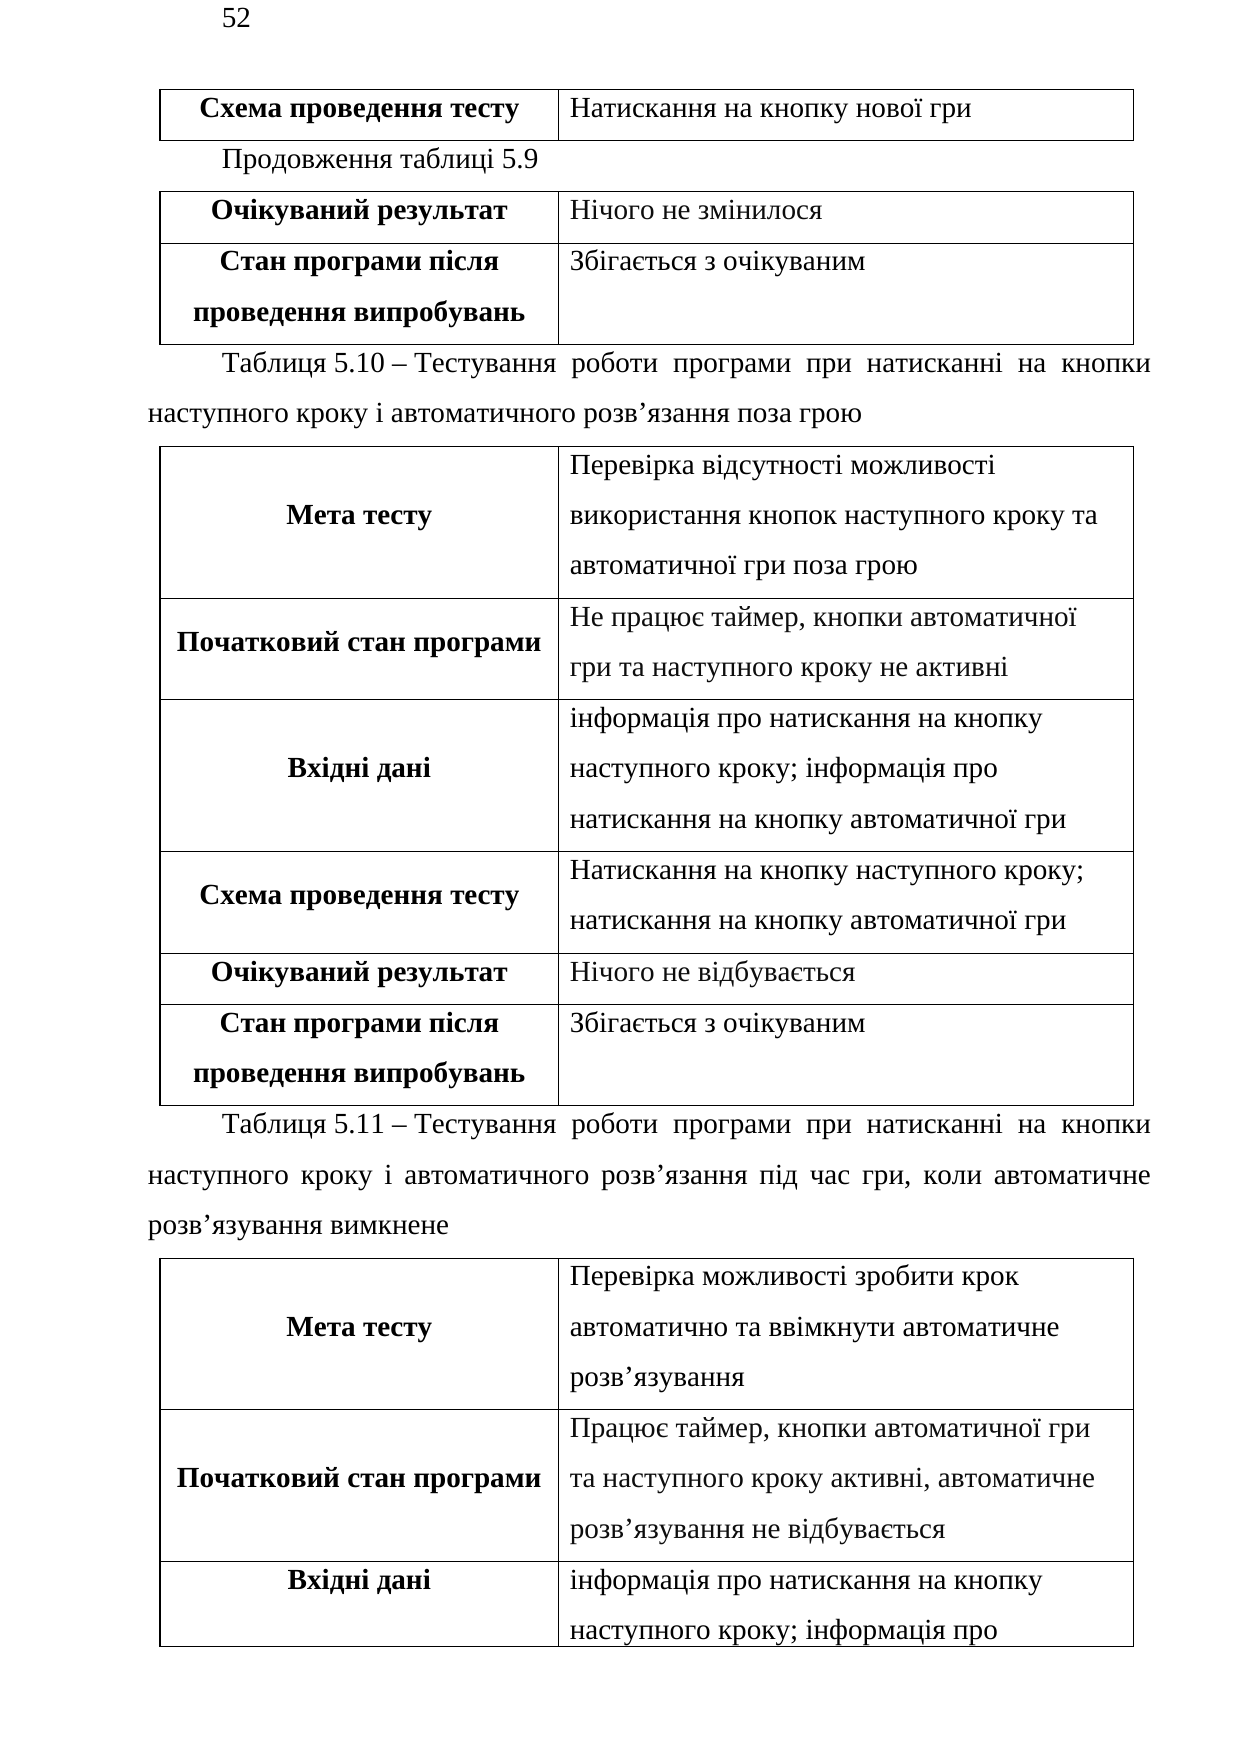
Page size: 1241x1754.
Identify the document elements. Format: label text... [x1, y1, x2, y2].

table_cell Вхідні дані [161, 700, 558, 851]
table_cell Нічого не відбувається [559, 954, 1133, 1004]
table_cell Натискання на кнопку нової гри [559, 90, 1133, 140]
table_cell інформація про натискання на кнопку наступного кроку; інформація про натискання на кнопку автоматичної гри [559, 700, 1133, 851]
table_cell Стан програми після проведення випробувань [161, 1005, 558, 1105]
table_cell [559, 1562, 1133, 1646]
table_cell Очікуваний результат [161, 954, 558, 1004]
table_cell Стан програми після проведення випробувань [161, 244, 558, 344]
list Тестування роботи програми при натисканні на кнопки наступного кроку і автоматичного розвʼязання під час гри, коли автоматичне розвʼязування вимкнене [148, 1106, 1152, 1241]
table_cell Збігається з очікуваним [559, 244, 1133, 344]
table_header Перевірка відсутності можливості використання кнопок наступного кроку та автоматичної гри поза грою [559, 447, 1133, 598]
list Тестування роботи програми при натисканні на кнопки наступного кроку і автоматичного розвʼязання поза грою [148, 345, 1152, 429]
table_cell Працює таймер, кнопки автоматичної гри та наступного кроку активні, автоматичне розвʼязування не відбувається [559, 1410, 1133, 1561]
table_cell Вхідні дані [161, 1562, 558, 1646]
text Продовження таблиці 5.9 [148, 141, 1152, 174]
table_cell Схема проведення тесту [161, 852, 558, 953]
table_header Очікуваний результат [161, 192, 558, 242]
table_header Перевірка можливості зробити крок автоматично та ввімкнути автоматичне розвʼязування [559, 1259, 1133, 1409]
table_cell Натискання на кнопку наступного кроку; натискання на кнопку автоматичної гри [559, 852, 1133, 953]
table_cell Початковий стан програми [161, 1410, 558, 1561]
table_cell Збігається з очікуваним [559, 1005, 1133, 1105]
table_cell Початковий стан програми [161, 599, 558, 699]
table_cell Не працює таймер, кнопки автоматичної гри та наступного кроку не активні [559, 599, 1133, 699]
table_header Мета тесту [161, 447, 558, 598]
table_header Нічого не змінилося [559, 192, 1133, 242]
table_cell Схема проведення тесту [161, 90, 558, 140]
table_header Мета тесту [161, 1259, 558, 1409]
